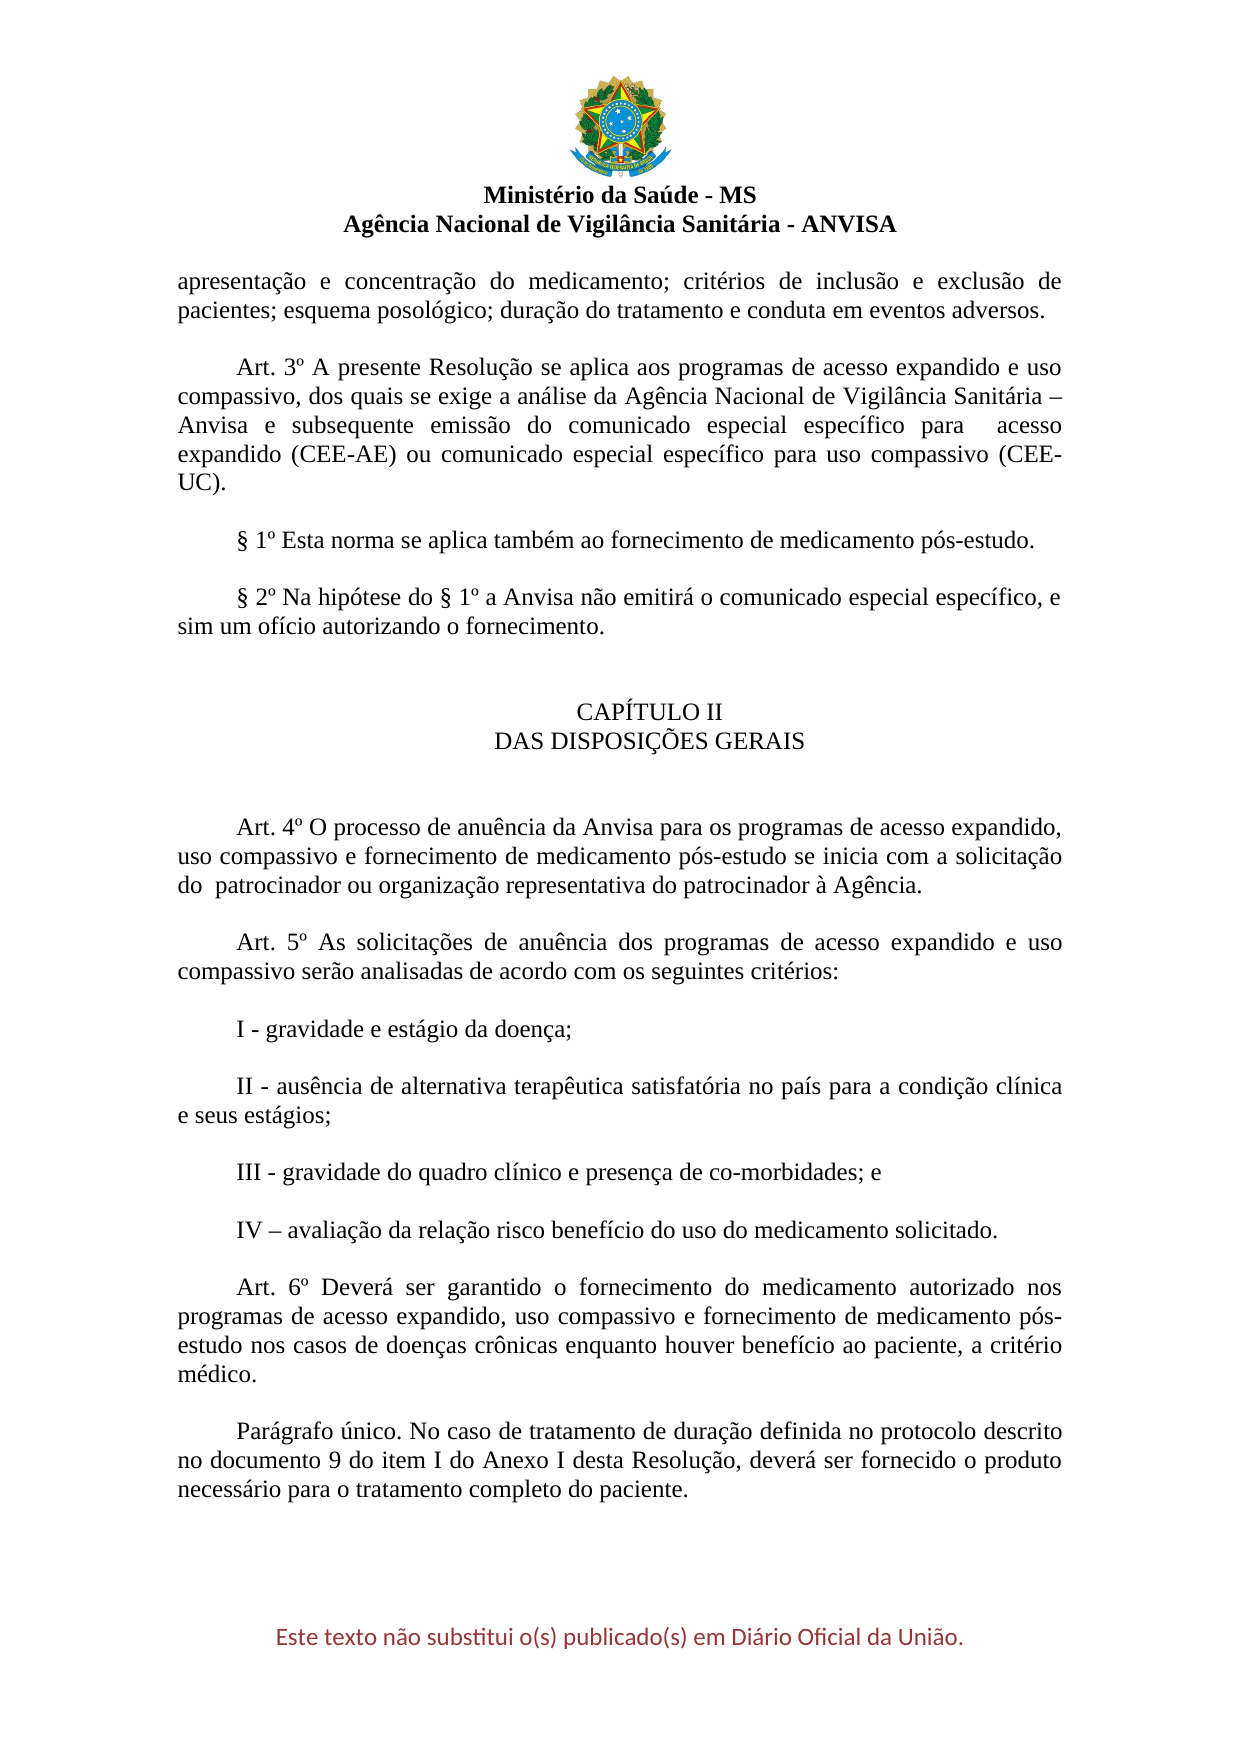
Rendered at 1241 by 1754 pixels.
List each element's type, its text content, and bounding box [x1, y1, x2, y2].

text Parágrafo único. No caso de tratamento de duração definida no protocolo descrito no documento 9 do item I do Anexo I desta Resolução, deverá ser fornecido o produto necessário para o tratamento completo do paciente. [177, 1416, 1063, 1502]
text II - ausência de alternativa terapêutica satisfatória no país para a condição clínica e seus estágios; [177, 1071, 1063, 1129]
text Art. 4º O processo de anuência da Anvisa para os programas de acesso expandido, uso compassivo e fornecimento de medicamento pós-estudo se inicia com a solicitação do patrocinador ou organização representativa do patrocinador à Agência. [177, 812, 1063, 899]
text DAS DISPOSIÇÕES GERAIS [177, 726, 1063, 755]
text Art. 6º Deverá ser garantido o fornecimento do medicamento autorizado nos programas de acesso expandido, uso compassivo e fornecimento de medicamento pós-estudo nos casos de doenças crônicas enquanto houver benefício ao paciente, a critério médico. [177, 1272, 1063, 1387]
text § 2º Na hipótese do § 1º a Anvisa não emitirá o comunicado especial específico, e sim um ofício autorizando o fornecimento. [177, 582, 1063, 640]
text III - gravidade do quadro clínico e presença de co-morbidades; e [177, 1157, 1063, 1186]
picture [566, 73, 674, 180]
text I - gravidade e estágio da doença; [177, 1014, 1063, 1042]
text Art. 5º As solicitações de anuência dos programas de acesso expandido e uso compassivo serão analisadas de acordo com os seguintes critérios: [177, 927, 1063, 985]
text Art. 3º A presente Resolução se aplica aos programas de acesso expandido e uso compassivo, dos quais se exige a análise da Agência Nacional de Vigilância Sanitária – Anvisa e subsequente emissão do comunicado especial específico para acesso expandido (CEE-AE) ou comunicado especial específico para uso compassivo (CEE-UC). [177, 352, 1063, 496]
text CAPÍTULO II [177, 697, 1063, 726]
text IV – avaliação da relação risco benefício do uso do medicamento solicitado. [177, 1215, 1063, 1244]
text § 1º Esta norma se aplica também ao fornecimento de medicamento pós-estudo. [177, 525, 1063, 554]
